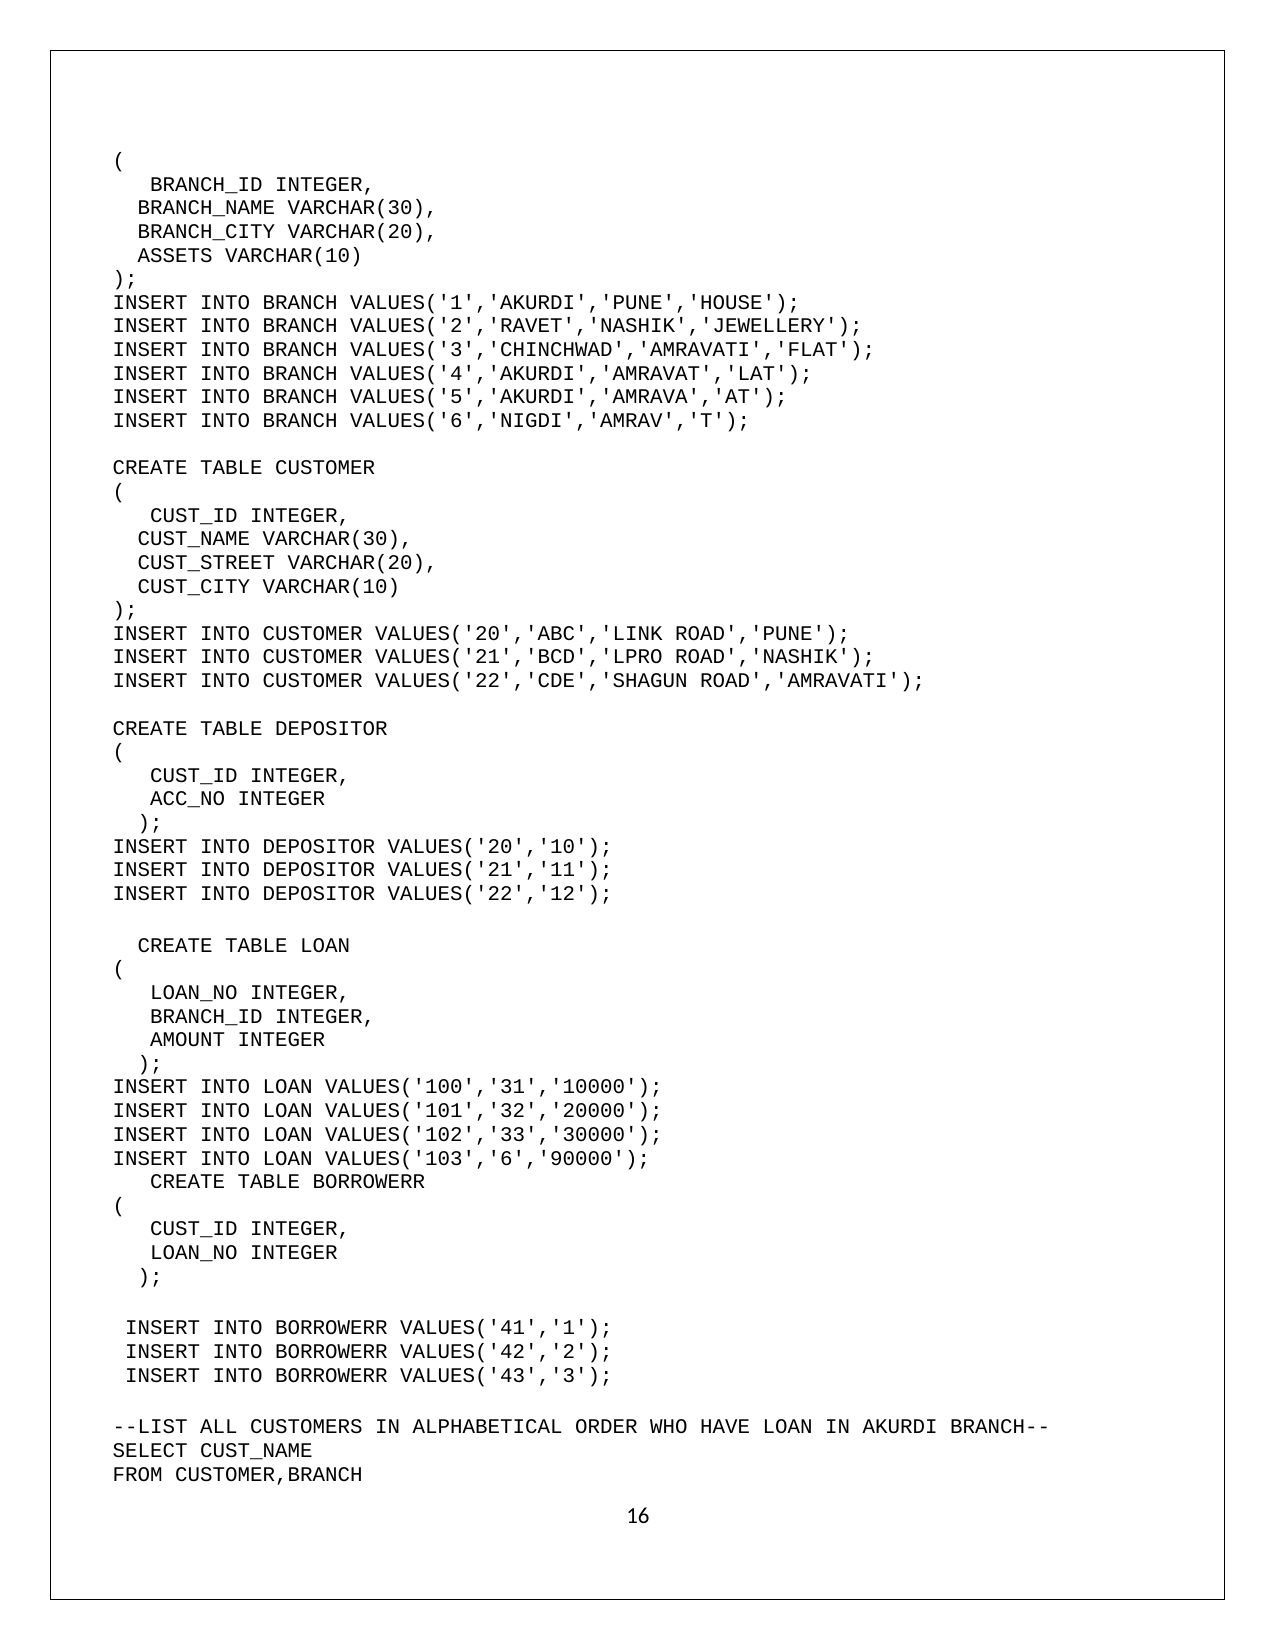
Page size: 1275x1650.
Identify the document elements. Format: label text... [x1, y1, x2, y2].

text CREATE TABLE CUSTOMER [112, 457, 1162, 481]
text ( [112, 481, 1162, 505]
text LOAN_NO INTEGER [112, 1242, 1162, 1266]
text ACC_NO INTEGER [112, 788, 1162, 812]
text CUST_NAME VARCHAR(30), [112, 528, 1162, 552]
text ( [112, 1195, 1162, 1218]
text ( [112, 741, 1162, 765]
text CREATE TABLE LOAN [112, 935, 1162, 958]
text BRANCH_ID INTEGER, [112, 174, 1162, 197]
text INSERT INTO DEPOSITOR VALUES('20','10'); [112, 836, 1162, 859]
text INSERT INTO DEPOSITOR VALUES('22','12'); [112, 883, 1162, 907]
text INSERT INTO LOAN VALUES('100','31','10000'); [112, 1077, 1162, 1100]
text BRANCH_NAME VARCHAR(30), [112, 197, 1162, 221]
text BRANCH_CITY VARCHAR(20), [112, 221, 1162, 244]
text INSERT INTO BRANCH VALUES('2','RAVET','NASHIK','JEWELLERY'); [112, 316, 1162, 339]
text INSERT INTO CUSTOMER VALUES('21','BCD','LPRO ROAD','NASHIK'); [112, 647, 1162, 670]
text ); [112, 812, 1162, 836]
text CREATE TABLE BORROWERR [112, 1171, 1162, 1195]
text INSERT INTO BORROWERR VALUES('42','2'); [112, 1341, 1162, 1365]
text INSERT INTO LOAN VALUES('102','33','30000'); [112, 1124, 1162, 1147]
text ASSETS VARCHAR(10) [112, 244, 1162, 268]
text LOAN_NO INTEGER, [112, 982, 1162, 1006]
text CUST_ID INTEGER, [112, 765, 1162, 788]
text INSERT INTO LOAN VALUES('103','6','90000'); [112, 1147, 1162, 1171]
text --LIST ALL CUSTOMERS IN ALPHABETICAL ORDER WHO HAVE LOAN IN AKURDI BRANCH-- [112, 1416, 1162, 1440]
text ); [112, 268, 1162, 292]
text INSERT INTO LOAN VALUES('101','32','20000'); [112, 1100, 1162, 1124]
text INSERT INTO BORROWERR VALUES('43','3'); [112, 1365, 1162, 1388]
text BRANCH_ID INTEGER, [112, 1006, 1162, 1029]
text INSERT INTO CUSTOMER VALUES('20','ABC','LINK ROAD','PUNE'); [112, 623, 1162, 647]
text CUST_STREET VARCHAR(20), [112, 552, 1162, 576]
text ); [112, 1053, 1162, 1077]
text FROM CUSTOMER,BRANCH [112, 1464, 1162, 1487]
text ); [112, 1266, 1162, 1289]
text CUST_ID INTEGER, [112, 505, 1162, 528]
text INSERT INTO BRANCH VALUES('1','AKURDI','PUNE','HOUSE'); [112, 292, 1162, 316]
text CUST_CITY VARCHAR(10) [112, 576, 1162, 599]
text ( [112, 150, 1162, 174]
text SELECT CUST_NAME [112, 1440, 1162, 1464]
text CREATE TABLE DEPOSITOR [112, 717, 1162, 741]
text INSERT INTO BRANCH VALUES('6','NIGDI','AMRAV','T'); [112, 410, 1162, 434]
text AMOUNT INTEGER [112, 1029, 1162, 1053]
text INSERT INTO BRANCH VALUES('5','AKURDI','AMRAVA','AT'); [112, 386, 1162, 410]
text CUST_ID INTEGER, [112, 1218, 1162, 1242]
text INSERT INTO DEPOSITOR VALUES('21','11'); [112, 859, 1162, 883]
text INSERT INTO BRANCH VALUES('4','AKURDI','AMRAVAT','LAT'); [112, 363, 1162, 386]
text INSERT INTO CUSTOMER VALUES('22','CDE','SHAGUN ROAD','AMRAVATI'); [112, 670, 1162, 694]
text ( [112, 958, 1162, 982]
text INSERT INTO BRANCH VALUES('3','CHINCHWAD','AMRAVATI','FLAT'); [112, 339, 1162, 363]
text INSERT INTO BORROWERR VALUES('41','1'); [112, 1317, 1162, 1341]
text ); [112, 599, 1162, 623]
